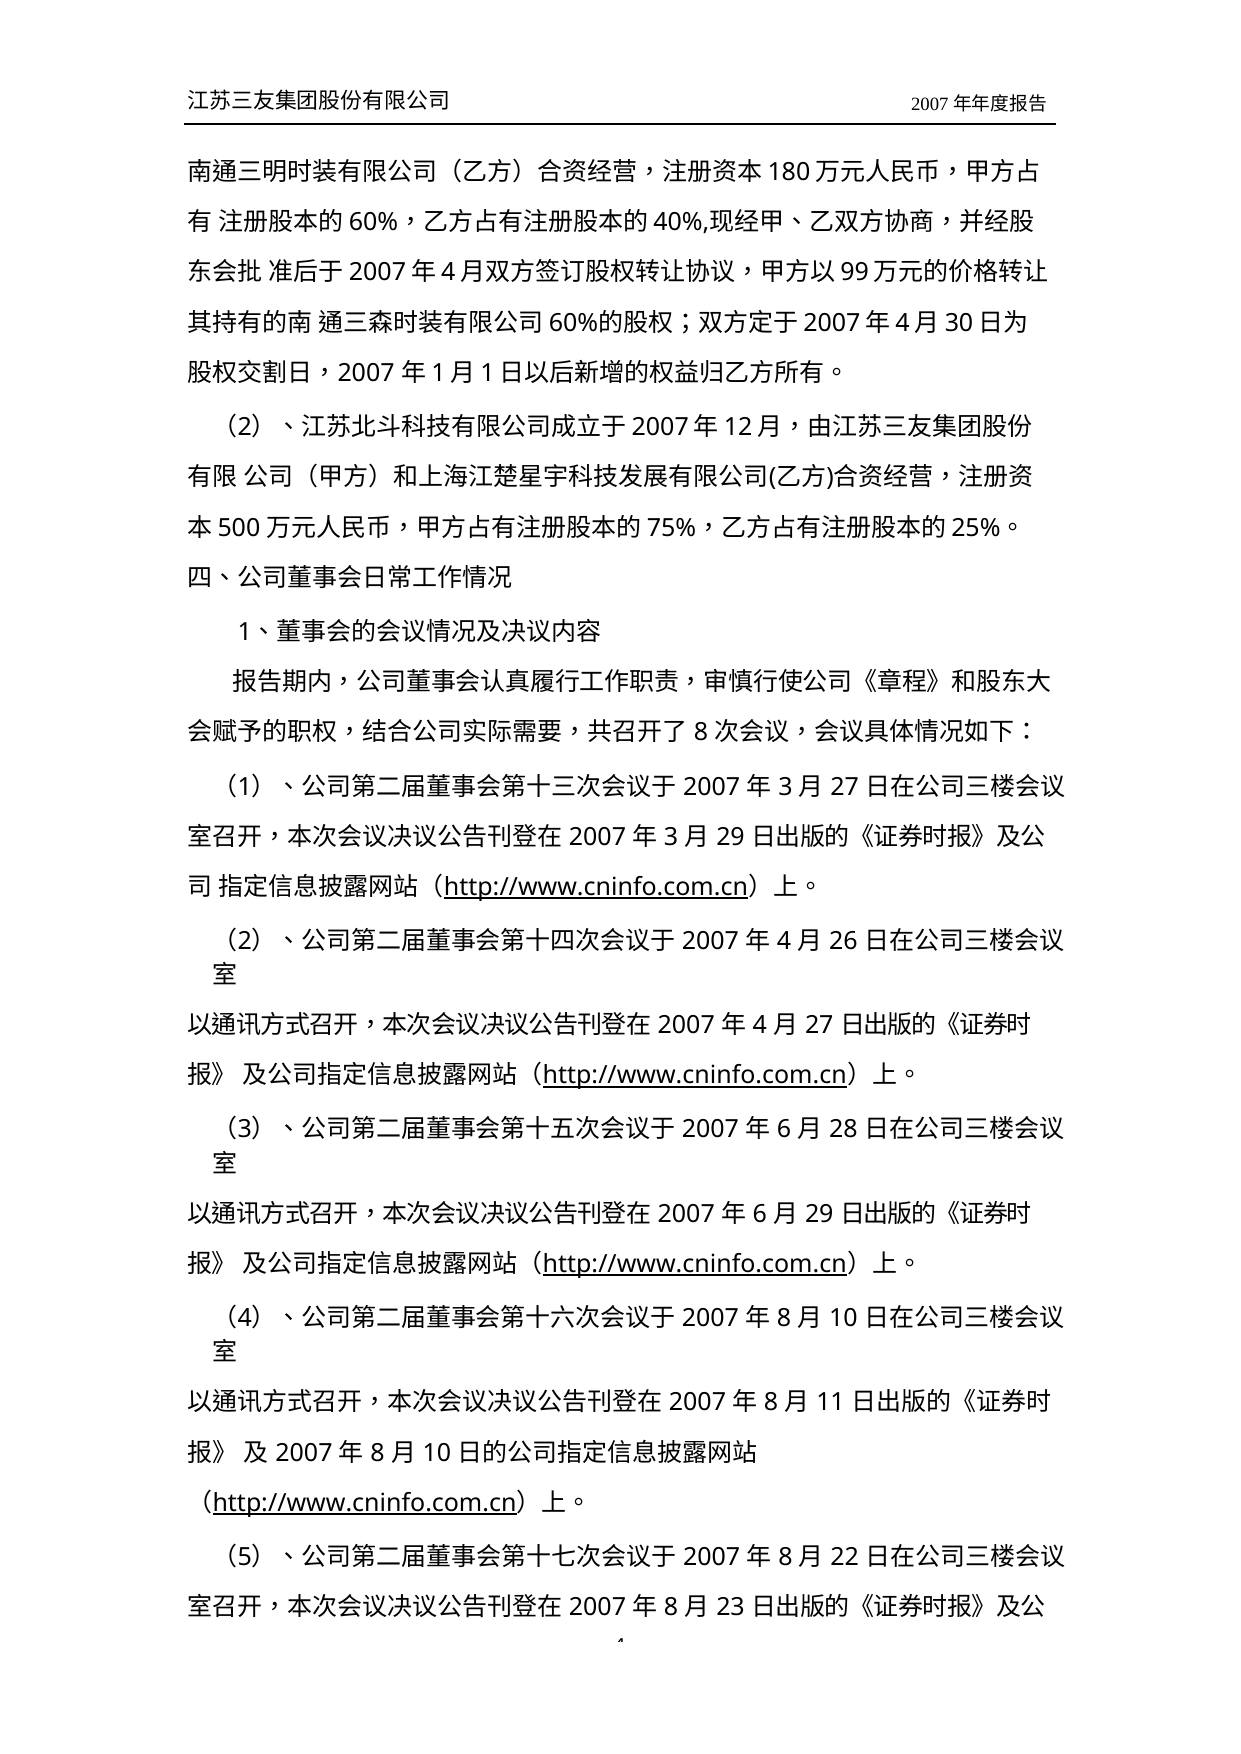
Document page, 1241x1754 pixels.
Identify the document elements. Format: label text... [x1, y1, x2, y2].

text 以通讯方式召开，本次会议决议公告刊登在 2007 年 8 月 11 日出版的《证券时报》 及 2007 年 8 月 10 日的公司指定信息披露网站（http://www.cninfo.com.cn）上。 [187, 1384, 1068, 1518]
text 以通讯方式召开，本次会议决议公告刊登在 2007 年 6 月 29 日出版的《证券时报》 及公司指定信息披露网站（http://www.cninfo.com.cn）上。 [187, 1195, 1068, 1280]
text （3）、公司第二届董事会第十五次会议于 2007 年 6 月 28 日在公司三楼会议室 [212, 1111, 1067, 1179]
text 室召开，本次会议决议公告刊登在 2007 年 3 月 29 日出版的《证券时报》及公司 指定信息披露网站（http://www.cninfo.com.cn）上。 [187, 818, 1056, 903]
text 以通讯方式召开，本次会议决议公告刊登在 2007 年 4 月 27 日出版的《证券时报》 及公司指定信息披露网站（http://www.cninfo.com.cn）上。 [187, 1007, 1068, 1091]
text （4）、公司第二届董事会第十六次会议于 2007 年 8 月 10 日在公司三楼会议室 [212, 1300, 1067, 1368]
text （2）、江苏北斗科技有限公司成立于2007年12月，由江苏三友集团股份有限 公司（甲方）和上海江楚星宇科技发展有限公司(乙方)合资经营，注册资本500 万元人民币，甲方占有注册股本的75%，乙方占有注册股本的25%。 四、公司董事会日常工作情况 [187, 409, 1052, 594]
text 1、董事会的会议情况及决议内容 [237, 614, 865, 648]
text （1）、公司第二届董事会第十三次会议于 2007 年 3 月 27 日在公司三楼会议 [212, 768, 1067, 802]
text （5）、公司第二届董事会第十七次会议于 2007 年 8 月 22 日在公司三楼会议 [212, 1538, 1067, 1573]
text （2）、公司第二届董事会第十四次会议于 2007 年 4 月 26 日在公司三楼会议室 [212, 923, 1067, 991]
text 南通三明时装有限公司（乙方）合资经营，注册资本180万元人民币，甲方占有 注册股本的60%，乙方占有注册股本的40%,现经甲、乙双方协商，并经股东会批 准后于2007年4月双方签订股权转让协议，甲方以99万元的价格转让其持有的南 通三森时装有限公司60%的股权；双方定于2007年4月30日为股权交割日，2007 年1月1日以后新增的权益归乙方所有。 [187, 153, 1052, 389]
text 报告期内，公司董事会认真履行工作职责，审慎行使公司《章程》和股东大 会赋予的职权，结合公司实际需要，共召开了 8 次会议，会议具体情况如下： [187, 664, 1067, 748]
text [187, 1589, 1056, 1623]
